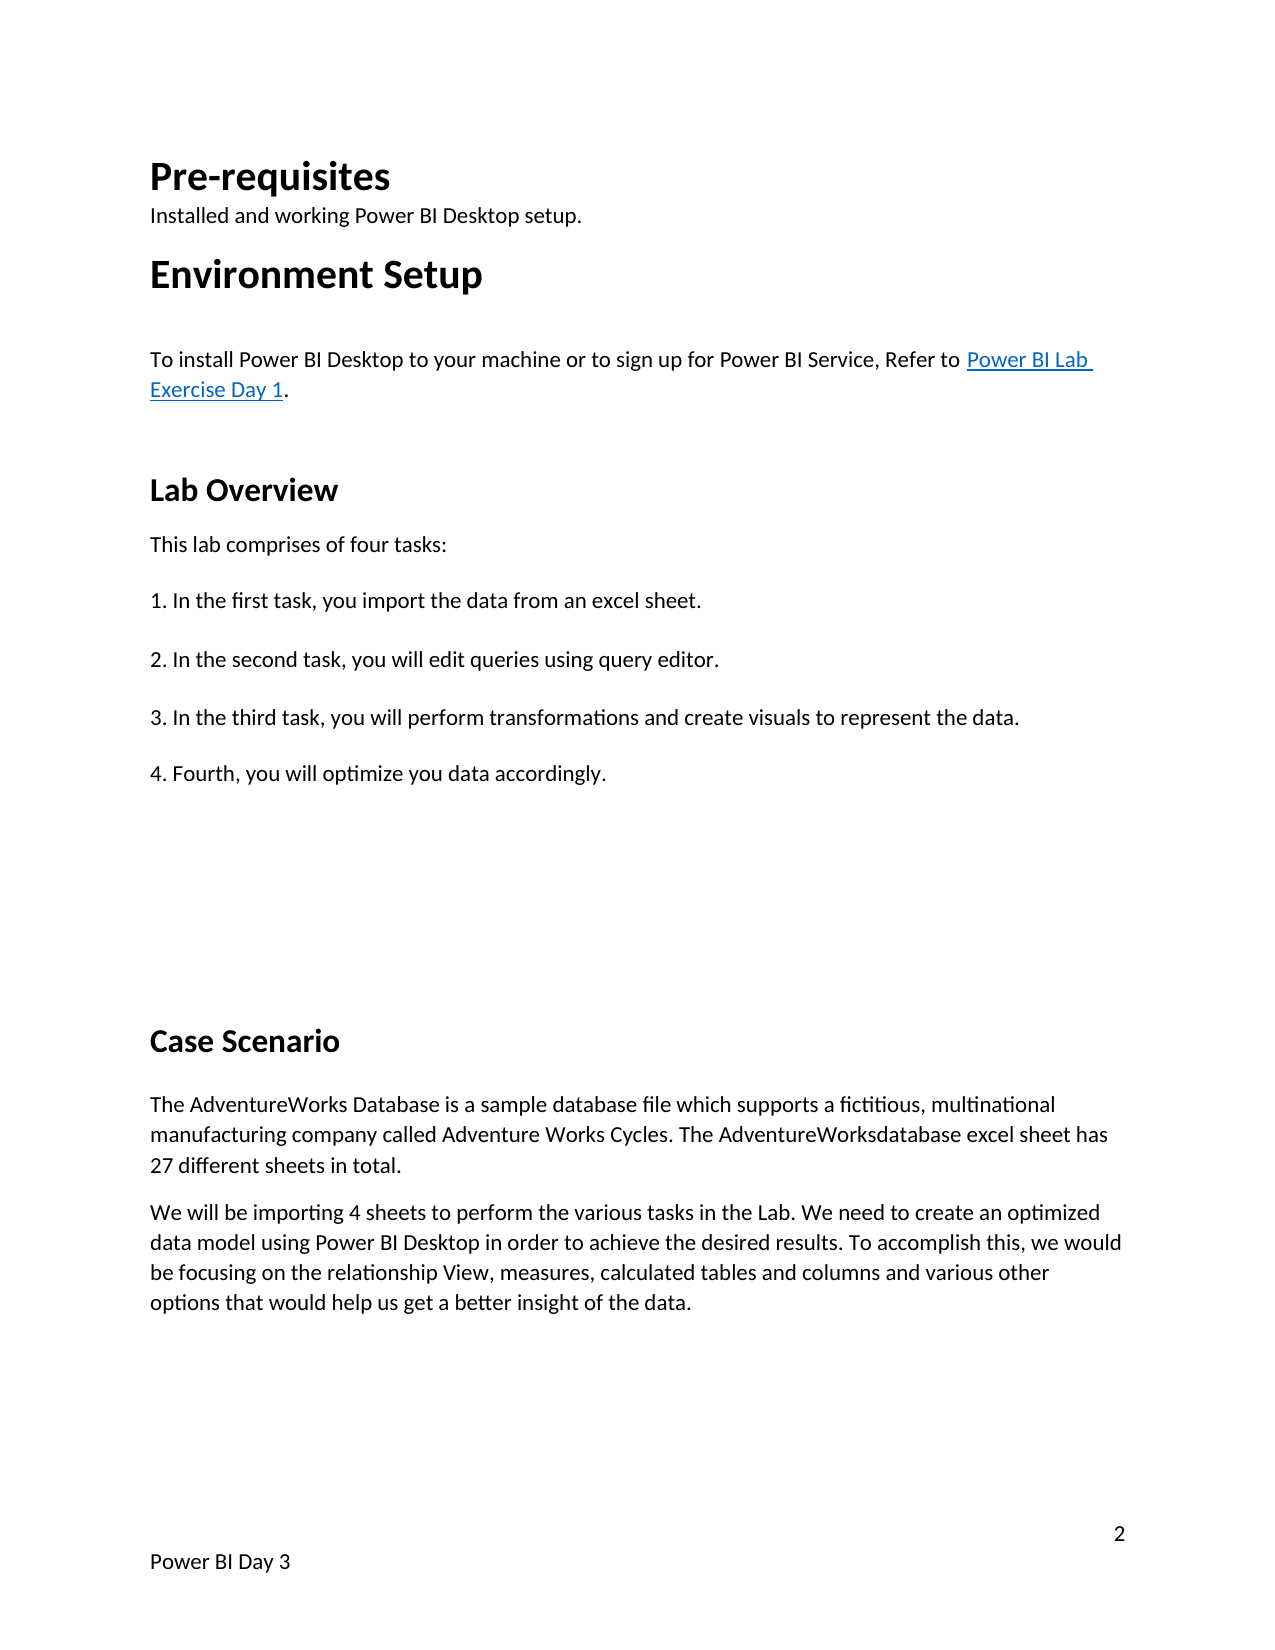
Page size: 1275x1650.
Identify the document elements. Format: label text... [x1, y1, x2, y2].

text Pre-requisites [150, 150, 1125, 201]
text The AdventureWorks Database is a sample database file which supports a fictitious, multinational manufacturing company called Adventure Works Cycles. The AdventureWorksdatabase excel sheet has 27 different sheets in total. [150, 1090, 1125, 1179]
text Installed and working Power BI Desktop setup. [150, 201, 1125, 229]
text 4. Fourth, you will optimize you data accordingly. [150, 759, 1125, 787]
text 3. In the third task, you will perform transformations and create visuals to represent the data. [150, 703, 1125, 731]
text Case Scenario [150, 1020, 1125, 1061]
text Environment Setup [150, 248, 1125, 298]
text 1. In the first task, you import the data from an excel sheet. [150, 586, 1125, 614]
text 2. In the second task, you will edit queries using query editor. [150, 645, 1125, 673]
list Lab Overview [150, 469, 1125, 510]
text This lab comprises of four tasks: [150, 530, 1125, 558]
text To install Power BI Desktop to your machine or to sign up for Power BI Service, Refer to Power BI Lab Exercise Day 1. [150, 345, 1125, 404]
text We will be importing 4 sheets to perform the various tasks in the Lab. We need to create an optimized data model using Power BI Desktop in order to achieve the desired results. To accomplish this, we would be focusing on the relationship View, measures, calculated tables and columns and various other options that would help us get a better insight of the data. [150, 1198, 1125, 1316]
